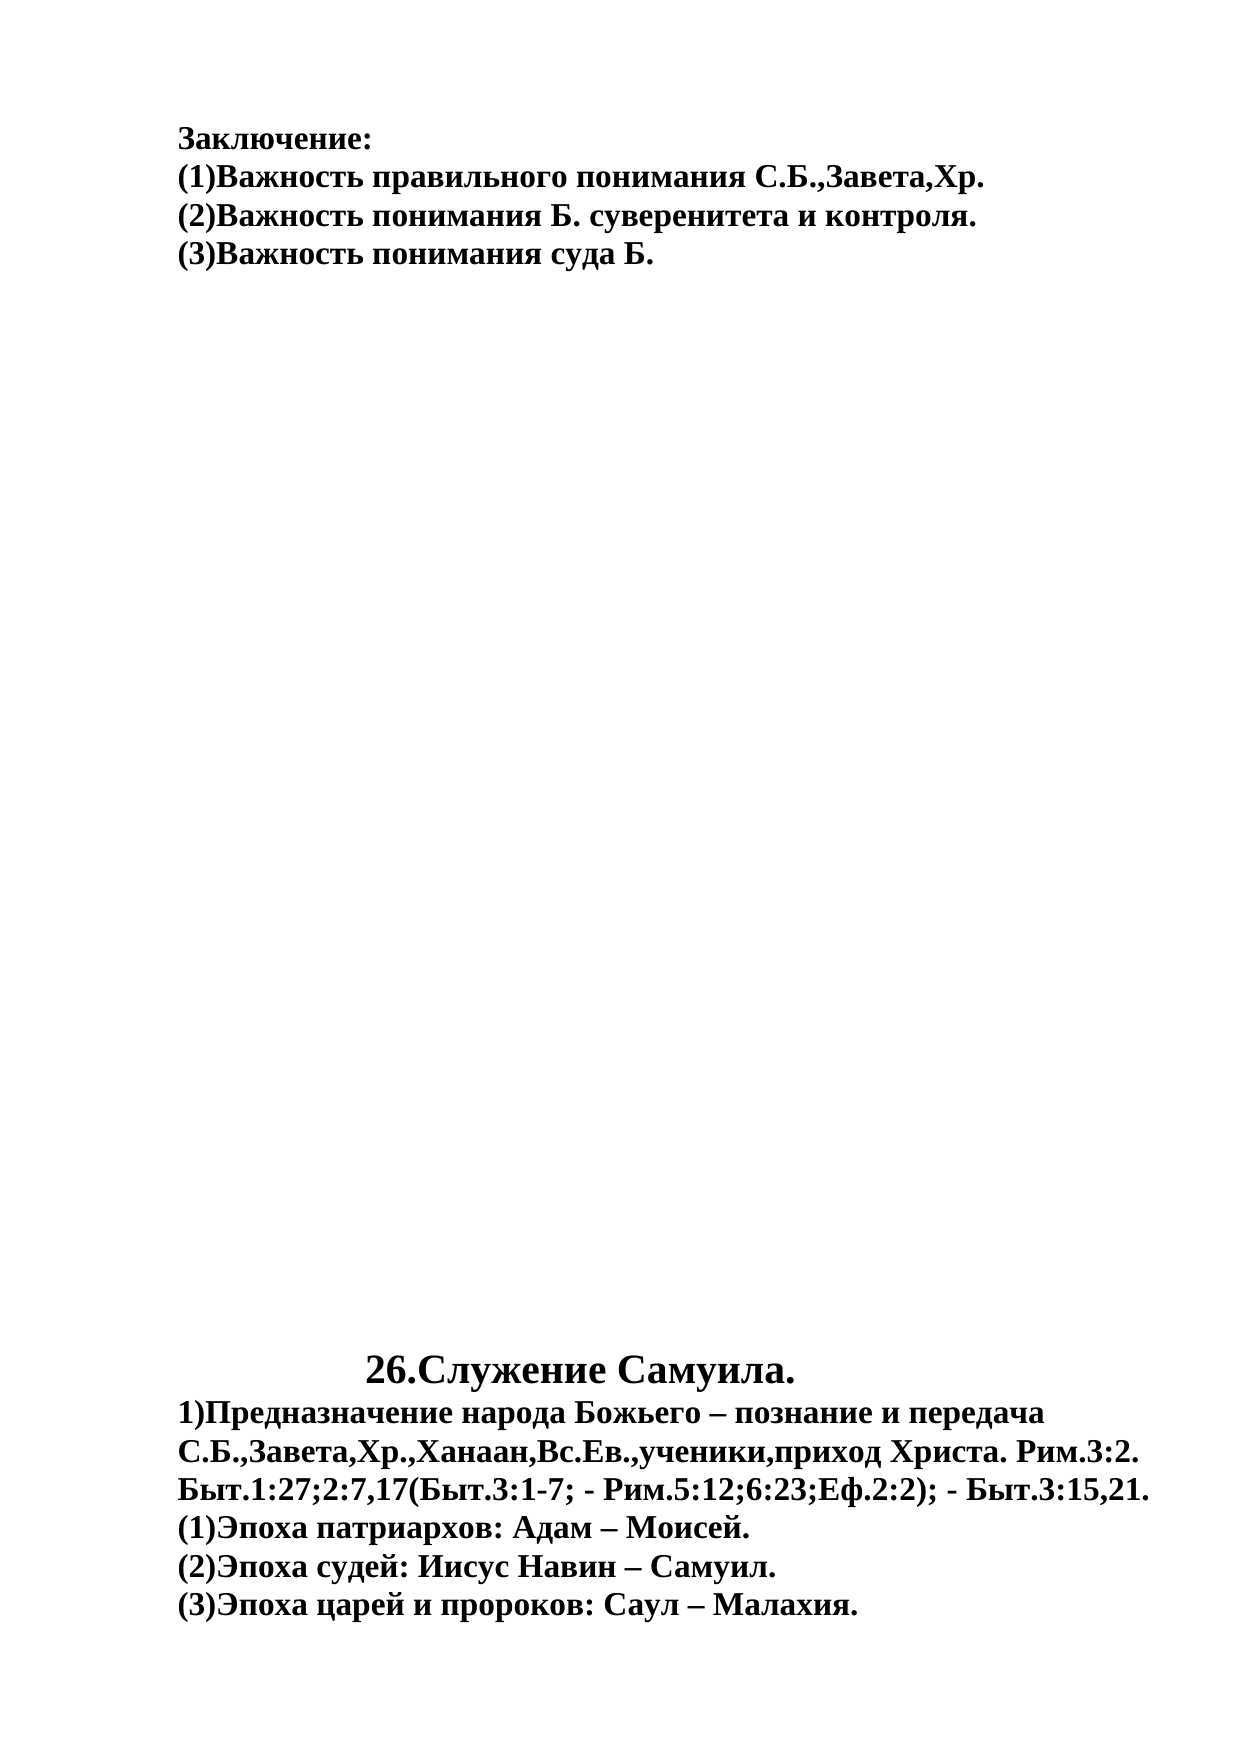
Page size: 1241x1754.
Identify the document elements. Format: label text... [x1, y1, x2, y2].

text (2)Эпоха судей: Иисус Навин – Самуил. [177, 1546, 1152, 1584]
text 1)Предназначение народа Божьего – познание и передача [177, 1393, 1152, 1431]
text (2)Важность понимания Б. суверенитета и контроля. [177, 195, 1152, 233]
text (3)Важность понимания суда Б. [177, 233, 1152, 271]
text 26.Служение Самуила. [177, 1345, 1152, 1393]
text (1)Важность правильного понимания С.Б.,Завета,Хр. [177, 156, 1152, 195]
text С.Б.,Завета,Хр.,Ханаан,Вс.Ев.,ученики,приход Христа. Рим.3:2. [177, 1431, 1152, 1469]
text Быт.1:27;2:7,17(Быт.3:1-7; - Рим.5:12;6:23;Еф.2:2); - Быт.3:15,21. [177, 1469, 1152, 1508]
text (1)Эпоха патриархов: Адам – Моисей. [177, 1508, 1152, 1546]
text (3)Эпоха царей и пророков: Саул – Малахия. [177, 1584, 1152, 1623]
text Заключение: [177, 118, 1152, 156]
